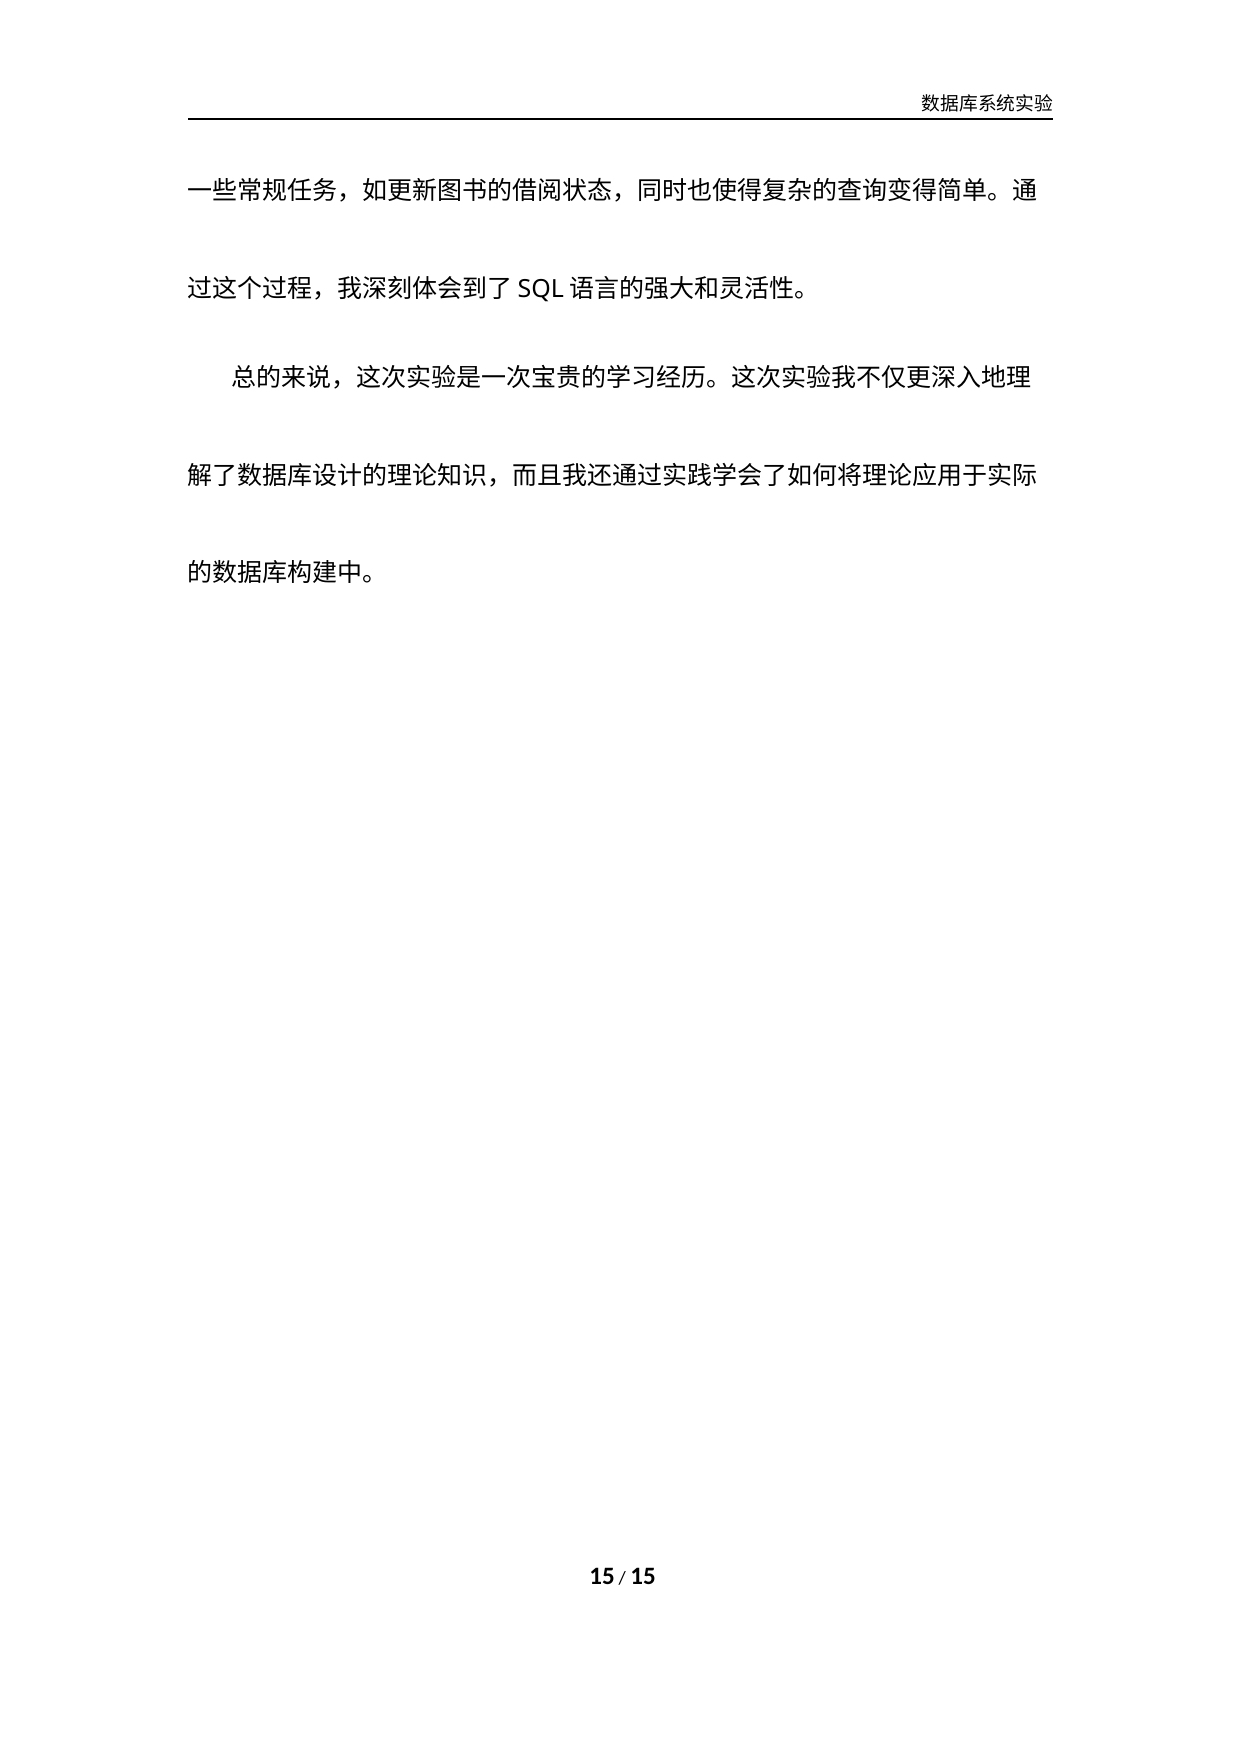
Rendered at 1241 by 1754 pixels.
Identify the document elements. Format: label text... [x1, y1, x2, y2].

text 总的来说，这次实验是一次宝贵的学习经历。这次实验我不仅更深入地理解了数据库设计的理论知识，而且我还通过实践学会了如何将理论应用于实际的数据库构建中。 [187, 343, 1053, 603]
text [187, 156, 1053, 319]
